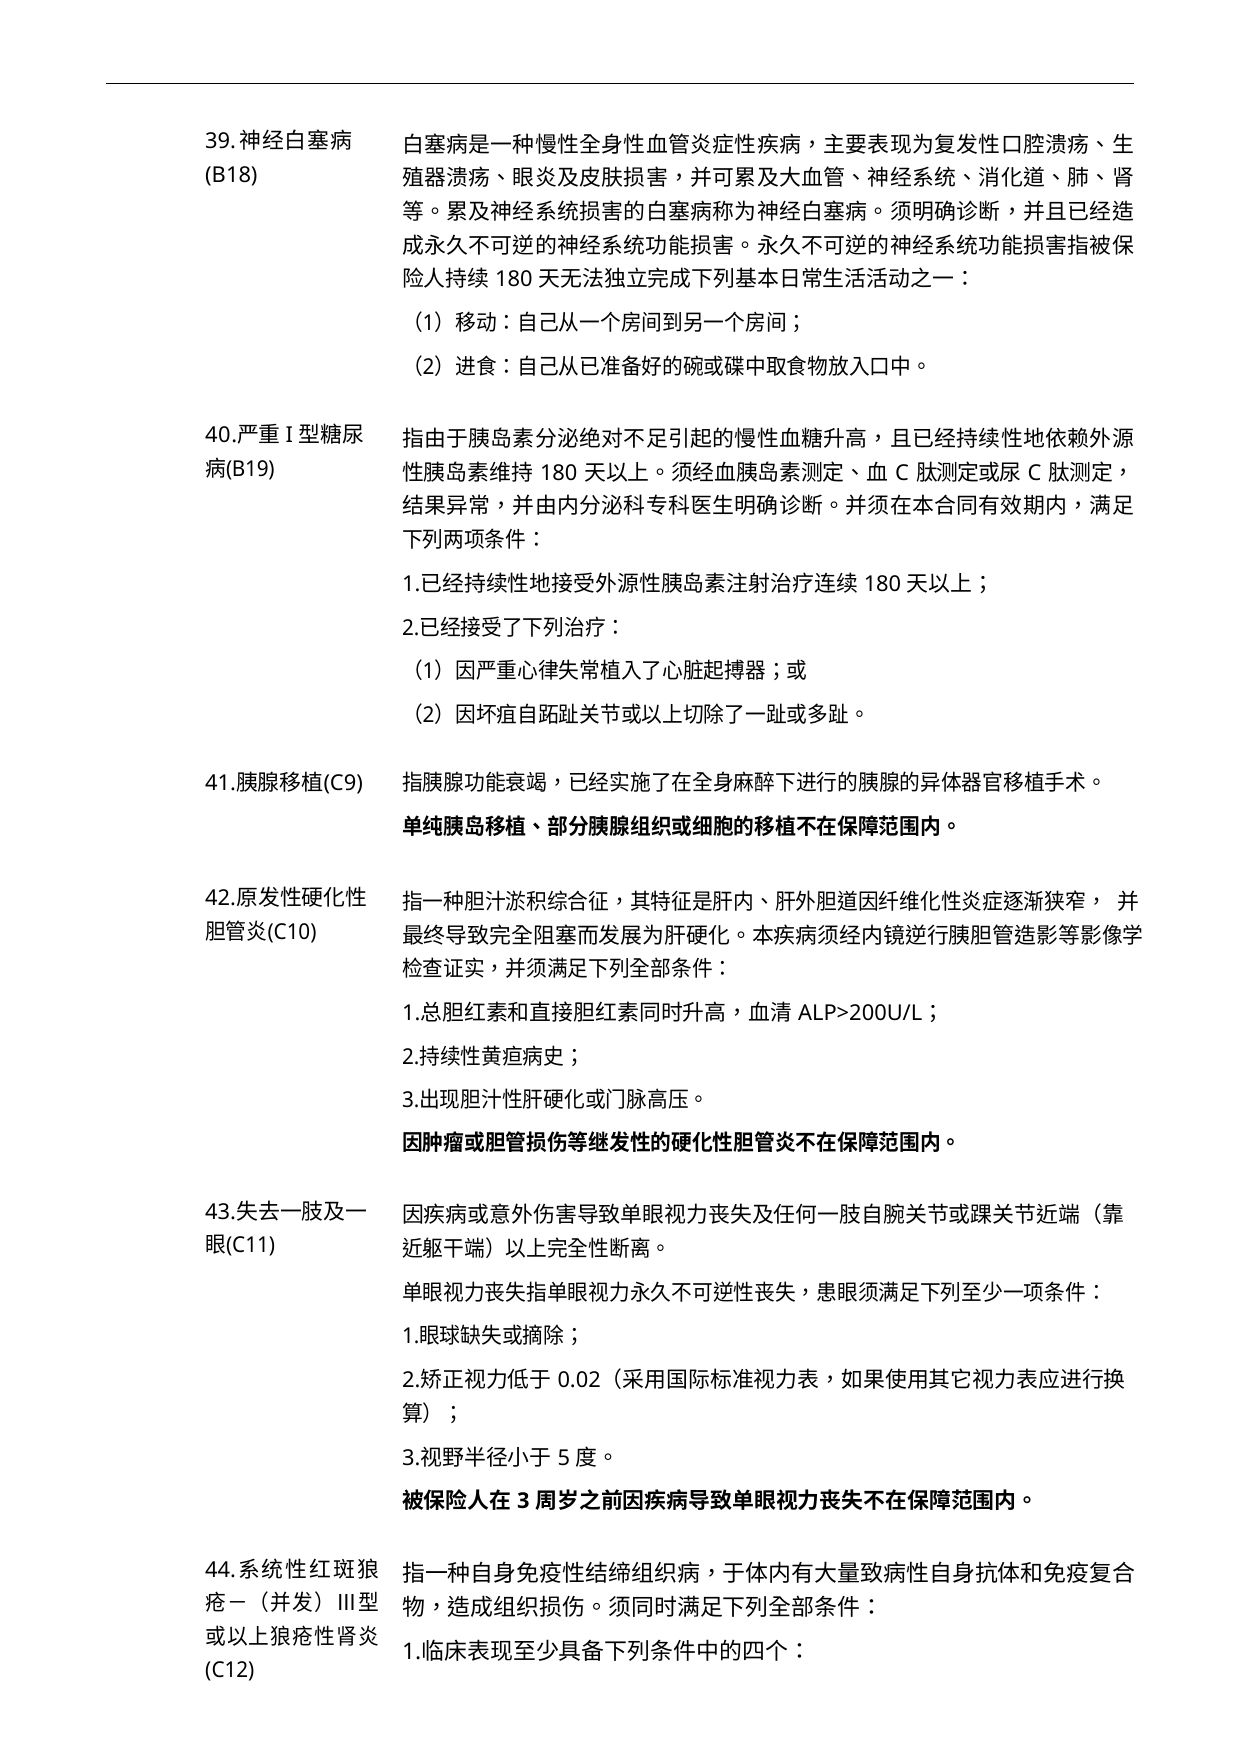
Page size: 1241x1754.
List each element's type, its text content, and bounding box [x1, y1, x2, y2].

text 40.严重 I 型糖尿病(B19) [205, 419, 379, 483]
text 2.已经接受了下列治疗： [402, 612, 1157, 641]
text 39. 神 经 白 塞 病 (B18) [205, 125, 379, 189]
text （2）进食：自己从已准备好的碗或碟中取食物放入口中。 [402, 351, 1157, 381]
subtitle 因肿瘤或胆管损伤等继发性的硬化性胆管炎不在保障范围内。 [402, 1127, 1157, 1157]
text 2.矫正视力低于 0.02（采用国际标准视力表，如果使用其它视力表应进行换算）； [402, 1364, 1134, 1427]
subtitle 被保险人在 3 周岁之前因疾病导致单眼视力丧失不在保障范围内。 [402, 1485, 1157, 1515]
text 44.系统性红斑狼疮－（并发）Ⅲ型或以上狼疮性肾炎(C12) [205, 1553, 379, 1684]
text （1）因严重心律失常植入了心脏起搏器；或 [402, 655, 1157, 685]
text 42.原发性硬化性胆管炎(C10) [205, 882, 379, 946]
text （2）因坏疽自跖趾关节或以上切除了一趾或多趾。 [402, 698, 1157, 728]
text 1.已经持续性地接受外源性胰岛素注射治疗连续 180 天以上； [402, 568, 1157, 598]
text 指一种自身免疫性结缔组织病，于体内有大量致病性自身抗体和免疫复合物，造成组织损伤。须同时满足下列全部条件： [402, 1557, 1139, 1622]
text 2.持续性黄疸病史； [402, 1041, 1157, 1070]
text 因疾病或意外伤害导致单眼视力丧失及任何一肢自腕关节或踝关节近端（靠近躯干端）以上完全性断离。 [402, 1199, 1135, 1263]
text 3.出现胆汁性肝硬化或门脉高压。 [402, 1084, 1157, 1114]
text 白塞病是一种慢性全身性血管炎症性疾病，主要表现为复发性口腔溃疡、生殖器溃疡、眼炎及皮肤损害，并可累及大血管、神经系统、消化道、肺、肾等。累及神经系统损害的白塞病称为神经白塞病。须明确诊断，并且已经造成永久不可逆的神经系统功能损害。永久不可逆的神经系统功能损害指被保险人持续 180 天无法独立完成下列基本日常生活活动之一： [402, 129, 1135, 293]
text 1.总胆红素和直接胆红素同时升高，血清 ALP>200U/L； [402, 997, 1157, 1027]
text 指由于胰岛素分泌绝对不足引起的慢性血糖升高，且已经持续性地依赖外源性胰岛素维持 180 天以上。须经血胰岛素测定、血 C 肽测定或尿 C 肽测定， 结果异常，并由内分泌科专科医生明确诊断。并须在本合同有效期内，满足下列两项条件： [402, 423, 1135, 553]
text 41.胰腺移植(C9) 指胰腺功能衰竭，已经实施了在全身麻醉下进行的胰腺的异体器官移植手术。 单纯胰岛移植、部分胰腺组织或细胞的移植不在保障范围内。 [205, 767, 1146, 841]
text 3.视野半径小于 5 度。 [402, 1442, 1157, 1472]
text 指一种胆汁淤积综合征，其特征是肝内、肝外胆道因纤维化性炎症逐渐狭窄， 并最终导致完全阻塞而发展为肝硬化。本疾病须经内镜逆行胰胆管造影等影像学检查证实，并须满足下列全部条件： [402, 886, 1146, 983]
text 1.临床表现至少具备下列条件中的四个： [402, 1635, 1157, 1666]
text 1.眼球缺失或摘除； [402, 1320, 1157, 1350]
text （1）移动：自己从一个房间到另一个房间； [402, 307, 1157, 337]
text 单眼视力丧失指单眼视力永久不可逆性丧失，患眼须满足下列至少一项条件： [402, 1277, 1157, 1307]
text 43.失去一肢及一眼(C11) [205, 1196, 379, 1259]
